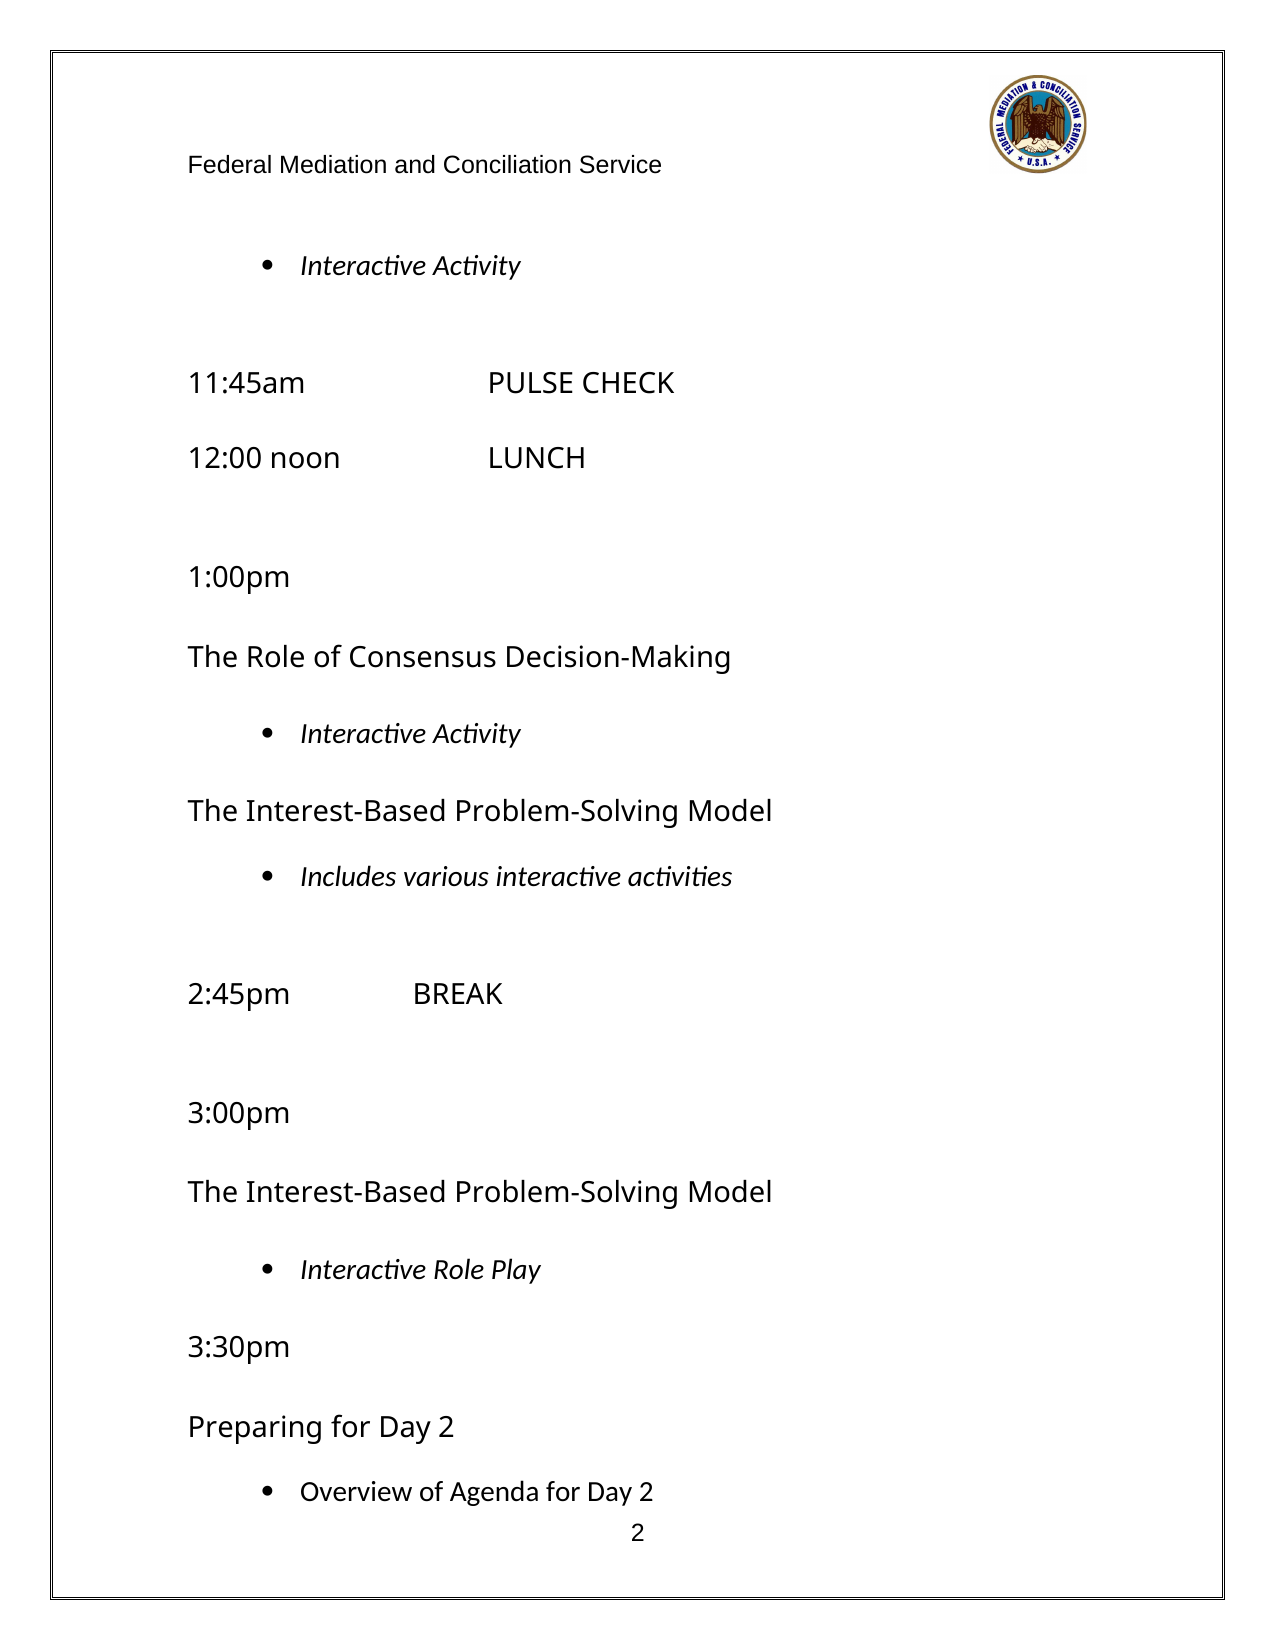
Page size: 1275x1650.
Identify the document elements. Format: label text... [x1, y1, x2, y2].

text 12:00 noon LUNCH [187, 437, 1087, 477]
text The Role of Consensus Decision-Making [187, 636, 1087, 676]
text 3:30pm [187, 1326, 1087, 1366]
list Interactive Activity [262, 247, 1087, 283]
picture [989, 75, 1087, 174]
text 2:45pm BREAK [187, 973, 1087, 1013]
list Interactive Activity [262, 715, 1087, 751]
text The Interest-Based Problem-Solving Model [187, 791, 1087, 858]
list Includes various interactive activities [262, 858, 1087, 894]
list Overview of Agenda for Day 2 [262, 1473, 1087, 1509]
text 1:00pm [187, 557, 1087, 596]
text Preparing for Day 2 [187, 1406, 1087, 1473]
text 11:45am PULSE CHECK [187, 322, 1087, 402]
text 3:00pm [187, 1092, 1087, 1132]
list Interactive Role Play [262, 1251, 1087, 1287]
text The Interest-Based Problem-Solving Model [187, 1172, 1087, 1211]
